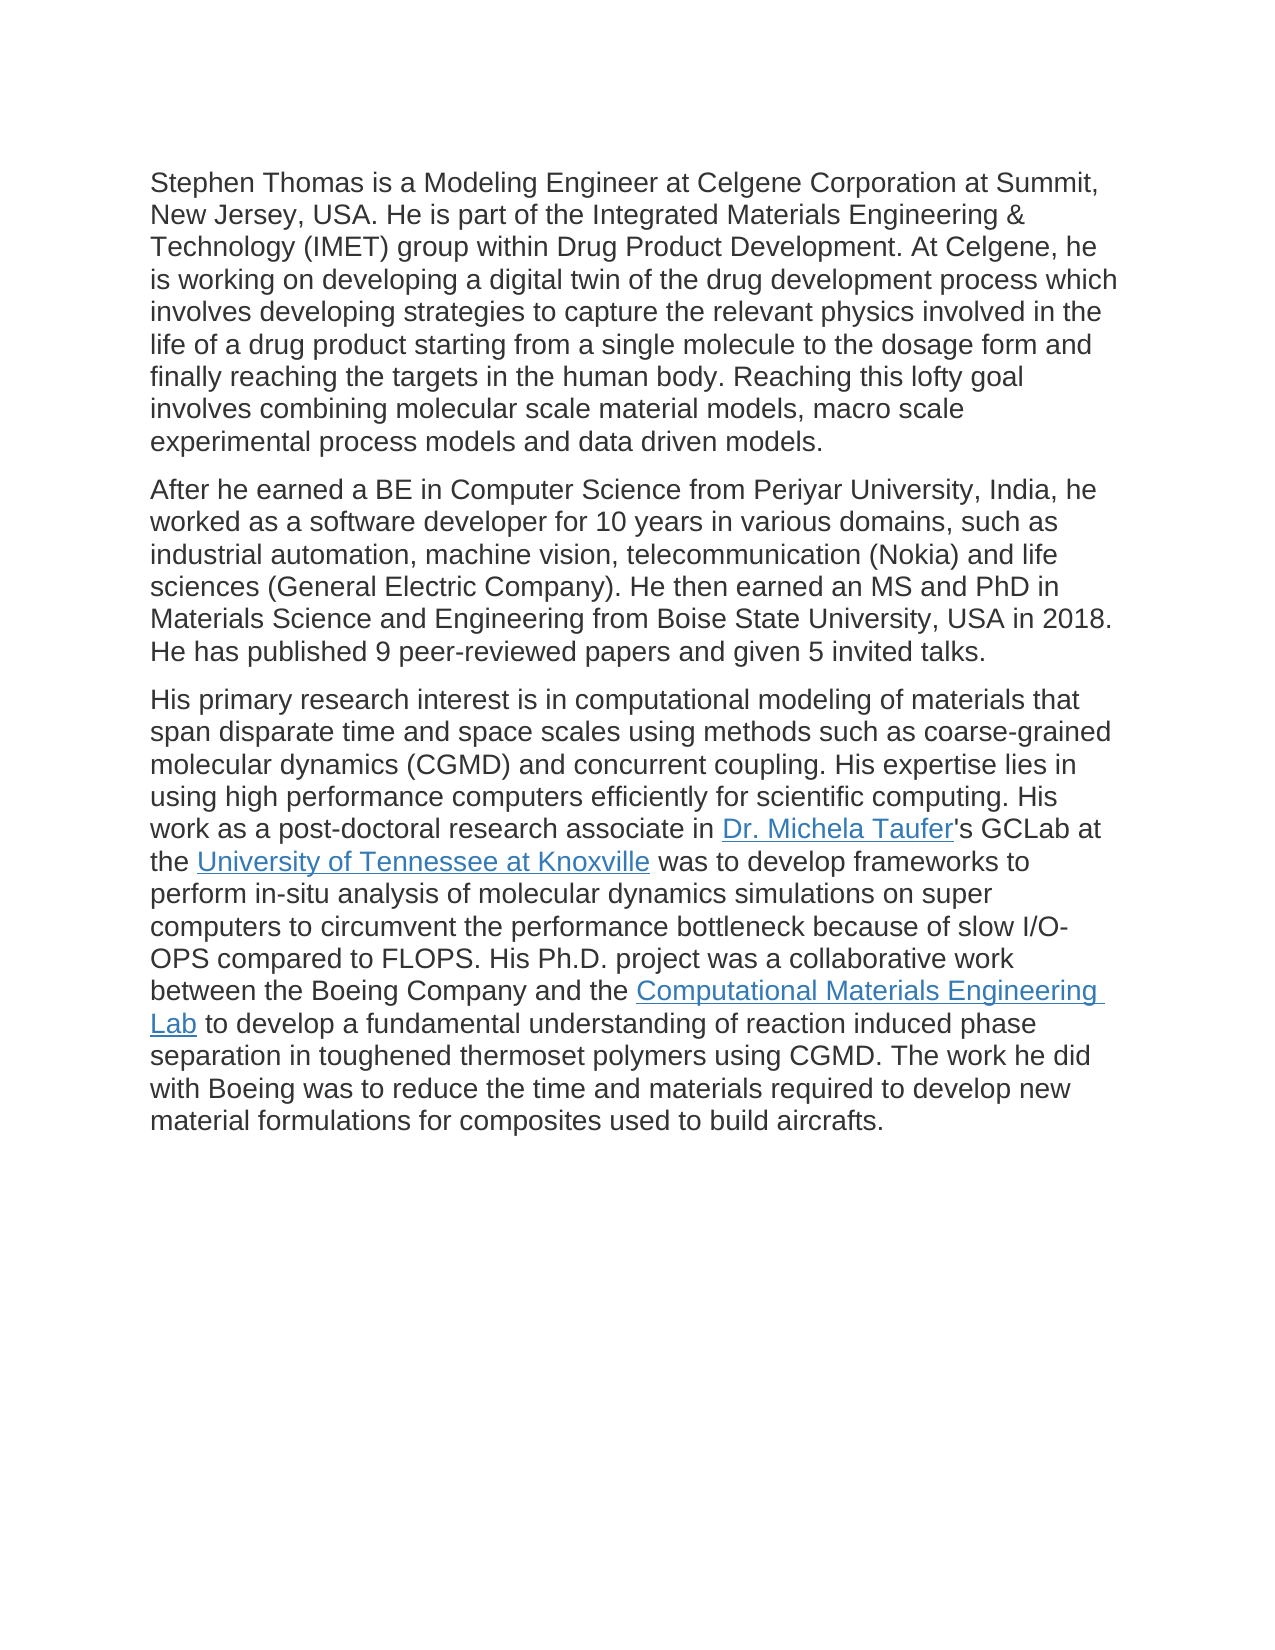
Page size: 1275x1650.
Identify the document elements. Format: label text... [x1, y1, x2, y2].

text Stephen Thomas is a Modeling Engineer at Celgene Corporation at Summit, New Jersey, USA. He is part of the Integrated Materials Engineering & Technology (IMET) group within Drug Product Development. At Celgene, he is working on developing a digital twin of the drug development process which involves developing strategies to capture the relevant physics involved in the life of a drug product starting from a single molecule to the dosage form and finally reaching the targets in the human body. Reaching this lofty goal involves combining molecular scale material models, macro scale experimental process models and data driven models. [150, 166, 1125, 457]
text After he earned a BE in Computer Science from Periyar University, India, he worked as a software developer for 10 years in various domains, such as industrial automation, machine vision, telecommunication (Nokia) and life sciences (General Electric Company). He then earned an MS and PhD in Materials Science and Engineering from Boise State University, USA in 2018. He has published 9 peer-reviewed papers and given 5 invited talks. [150, 473, 1125, 667]
text His primary research interest is in computational modeling of materials that span disparate time and space scales using methods such as coarse-grained molecular dynamics (CGMD) and concurrent coupling. His expertise lies in using high performance computers efficiently for scientific computing. His work as a post-doctoral research associate in Dr. Michela Taufer's GCLab at the University of Tennessee at Knoxville was to develop frameworks to perform in-situ analysis of molecular dynamics simulations on super computers to circumvent the performance bottleneck because of slow I/O-OPS compared to FLOPS. His Ph.D. project was a collaborative work between the Boeing Company and the Computational Materials Engineering Lab to develop a fundamental understanding of reaction induced phase separation in toughened thermoset polymers using CGMD. The work he did with Boeing was to reduce the time and materials required to develop new material formulations for composites used to build aircrafts. [150, 683, 1125, 1136]
